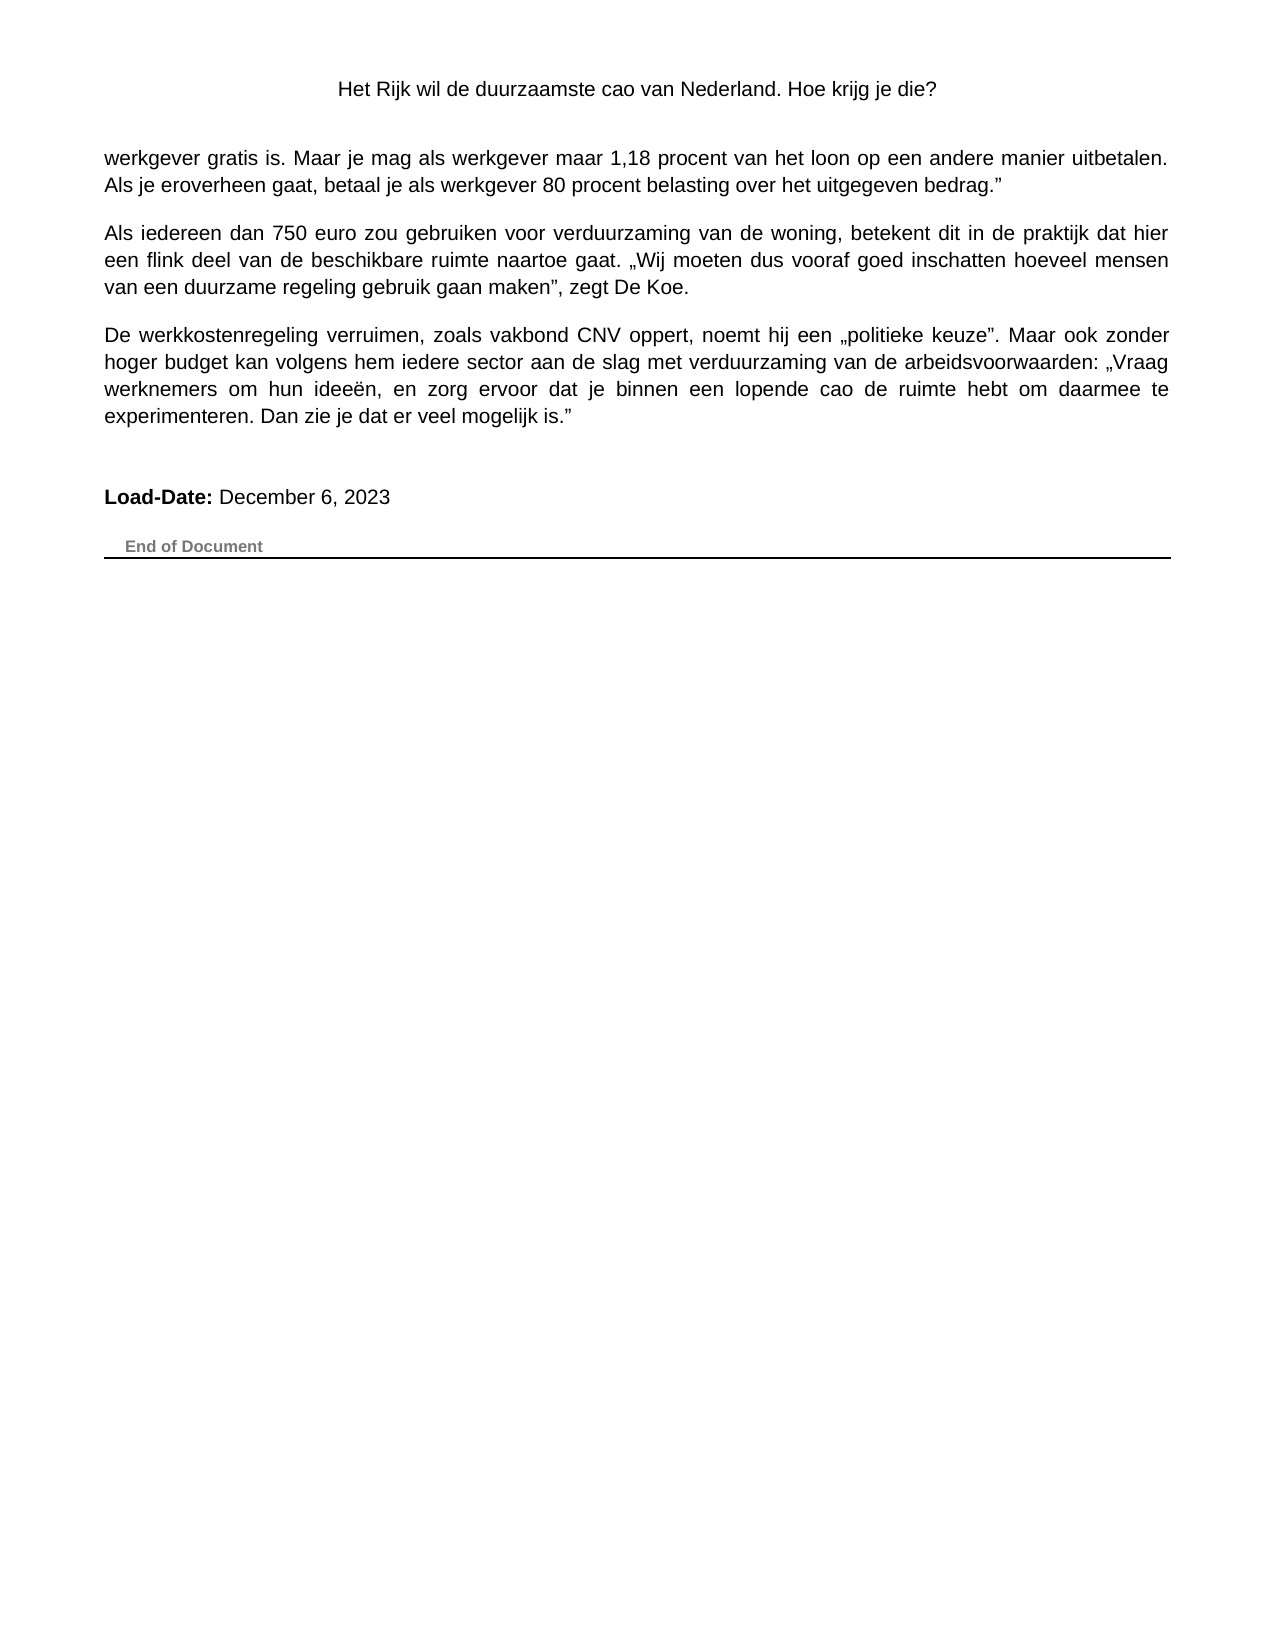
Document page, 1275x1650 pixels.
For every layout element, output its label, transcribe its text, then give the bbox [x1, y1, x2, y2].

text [104, 142, 1171, 196]
text De werkkostenregeling verruimen, zoals vakbond CNV oppert, noemt hij een „politieke keuze”. Maar ook zonder hoger budget kan volgens hem iedere sector aan de slag met verduurzaming van de arbeidsvoorwaarden: „Vraag werknemers om hun ideeën, en zorg ervoor dat je binnen een lopende cao de ruimte hebt om daarmee te experimenteren. Dan zie je dat er veel mogelijk is.” [104, 319, 1171, 428]
text Als iedereen dan 750 euro zou gebruiken voor verduurzaming van de woning, betekent dit in de praktijk dat hier een flink deel van de beschikbare ruimte naartoe gaat. „Wij moeten dus vooraf goed inschatten hoeveel mensen van een duurzame regeling gebruik gaan maken”, zegt De Koe. [104, 217, 1171, 298]
text End of Document [125, 537, 1171, 556]
text Load-Date: December 6, 2023 [104, 453, 1171, 508]
